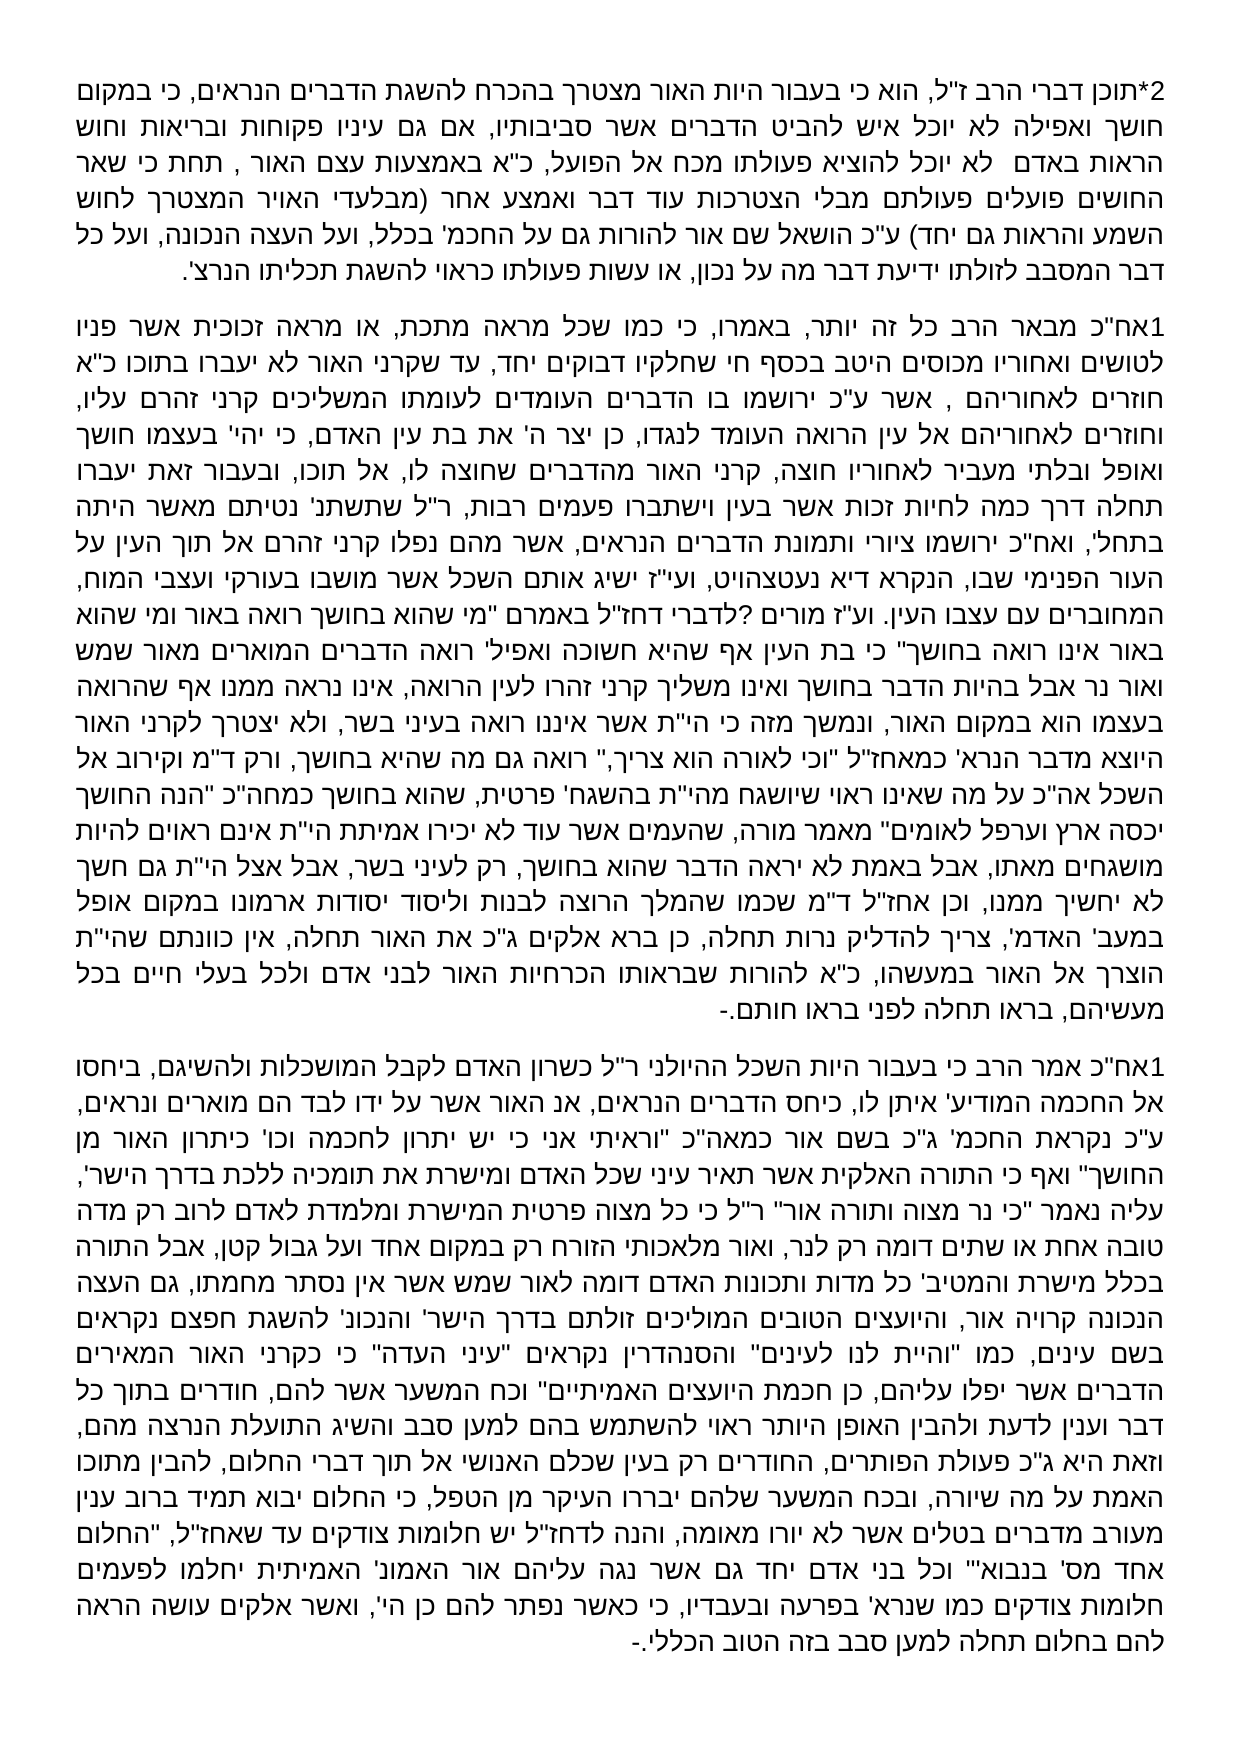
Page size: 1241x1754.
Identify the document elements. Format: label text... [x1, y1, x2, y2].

text 1אח"כ מבאר הרב כל זה יותר, באמרו, כי כמו שכל מראה מתכת, או מראה זכוכית אשר פניו לטושים ואחוריו מכוסים היטב בכסף חי שחלקיו דבוקים יחד, עד שקרני האור לא יעברו בתוכו כ"א חוזרים לאחוריהם , אשר ע"כ ירושמו בו הדברים העומדים לעומתו המשליכים קרני זהרם עליו, וחוזרים לאחוריהם אל עין הרואה העומד לנגדו, כן יצר ה' את בת עין האדם, כי יהי' בעצמו חושך ואופל ובלתי מעביר לאחוריו חוצה, קרני האור מהדברים שחוצה לו, אל תוכו, ובעבור זאת יעברו תחלה דרך כמה לחיות זכות אשר בעין וישתברו פעמים רבות, ר"ל שתשתנ' נטיתם מאשר היתה בתחל', ואח"כ ירושמו ציורי ותמונת הדברים הנראים, אשר מהם נפלו קרני זהרם אל תוך העין על העור הפנימי שבו, הנקרא דיא נעטצהויט, ועי"ז ישיג אותם השכל אשר מושבו בעורקי ועצבי המוח, המחוברים עם עצבו העין. וע"ז מורים ?לדברי דחז"ל באמרם "מי שהוא בחושך רואה באור ומי שהוא באור אינו רואה בחושך" כי בת העין אף שהיא חשוכה ואפיל' רואה הדברים המוארים מאור שמש ואור נר אבל בהיות הדבר בחושך ואינו משליך קרני זהרו לעין הרואה, אינו נראה ממנו אף שהרואה בעצמו הוא במקום האור, ונמשך מזה כי הי"ת אשר איננו רואה בעיני בשר, ולא יצטרך לקרני האור היוצא מדבר הנרא' כמאחז"ל "וכי לאורה הוא צריך," רואה גם מה שהיא בחושך, ורק ד"מ וקירוב אל השכל אה"כ על מה שאינו ראוי שיושגח מהי"ת בהשגח' פרטית, שהוא בחושך כמחה"כ "הנה החושך יכסה ארץ וערפל לאומים" מאמר מורה, שהעמים אשר עוד לא יכירו אמיתת הי"ת אינם ראוים להיות מושגחים מאתו, אבל באמת לא יראה הדבר שהוא בחושך, רק לעיני בשר, אבל אצל הי"ת גם חשך לא יחשיך ממנו, וכן אחז"ל ד"מ שכמו שהמלך הרוצה לבנות וליסוד יסודות ארמונו במקום אופל במעב' האדמ', צריך להדליק נרות תחלה, כן ברא אלקים ג"כ את האור תחלה, אין כוונתם שהי"ת הוצרך אל האור במעשהו, כ"א להורות שבראותו הכרחיות האור לבני אדם ולכל בעלי חיים בכל מעשיהם, בראו תחלה לפני בראו חותם.- [75, 311, 1165, 1026]
text 1אח"כ אמר הרב כי בעבור היות השכל ההיולני ר"ל כשרון האדם לקבל המושכלות ולהשיגם, ביחסו אל החכמה המודיע' איתן לו, כיחס הדברים הנראים, אנ האור אשר על ידו לבד הם מוארים ונראים, ע"כ נקראת החכמ' ג"כ בשם אור כמאה"כ "וראיתי אני כי יש יתרון לחכמה וכו' כיתרון האור מן החושך" ואף כי התורה האלקית אשר תאיר עיני שכל האדם ומישרת את תומכיה ללכת בדרך הישר', עליה נאמר "כי נר מצוה ותורה אור" ר"ל כי כל מצוה פרטית המישרת ומלמדת לאדם לרוב רק מדה טובה אחת או שתים דומה רק לנר, ואור מלאכותי הזורח רק במקום אחד ועל גבול קטן, אבל התורה בכלל מישרת והמטיב' כל מדות ותכונות האדם דומה לאור שמש אשר אין נסתר מחמתו, גם העצה הנכונה קרויה אור, והיועצים הטובים המוליכים זולתם בדרך הישר' והנכונ' להשגת חפצם נקראים בשם עינים, כמו "והיית לנו לעינים" והסנהדרין נקראים "עיני העדה" כי כקרני האור המאירים הדברים אשר יפלו עליהם, כן חכמת היועצים האמיתיים" וכח המשער אשר להם, חודרים בתוך כל דבר וענין לדעת ולהבין האופן היותר ראוי להשתמש בהם למען סבב והשיג התועלת הנרצה מהם, וזאת היא ג"כ פעולת הפותרים, החודרים רק בעין שכלם האנושי אל תוך דברי החלום, להבין מתוכו האמת על מה שיורה, ובכח המשער שלהם יבררו העיקר מן הטפל, כי החלום יבוא תמיד ברוב ענין מעורב מדברים בטלים אשר לא יורו מאומה, והנה לדחז"ל יש חלומות צודקים עד שאחז"ל, "החלום אחד מס' בנבוא'" וכל בני אדם יחד גם אשר נגה עליהם אור האמונ' האמיתית יחלמו לפעמים חלומות צודקים כמו שנרא' בפרעה ובעבדיו, כי כאשר נפתר להם כן הי', ואשר אלקים עושה הראה להם בחלום תחלה למען סבב בזה הטוב הכללי.- [75, 1051, 1165, 1657]
text 2*תוכן דברי הרב ז"ל, הוא כי בעבור היות האור מצטרך בהכרח להשגת הדברים הנראים, כי במקום חושך ואפילה לא יוכל איש להביט הדברים אשר סביבותיו, אם גם עיניו פקוחות ובריאות וחוש הראות באדם לא יוכל להוציא פעולתו מכח אל הפועל, כ"א באמצעות עצם האור , תחת כי שאר החושים פועלים פעולתם מבלי הצטרכות עוד דבר ואמצע אחר (מבלעדי האויר המצטרך לחוש השמע והראות גם יחד) ע"כ הושאל שם אור להורות גם על החכמ' בכלל, ועל העצה הנכונה, ועל כל דבר המסבב לזולתו ידיעת דבר מה על נכון, או עשות פעולתו כראוי להשגת תכליתו הנרצ'. [75, 75, 1165, 286]
